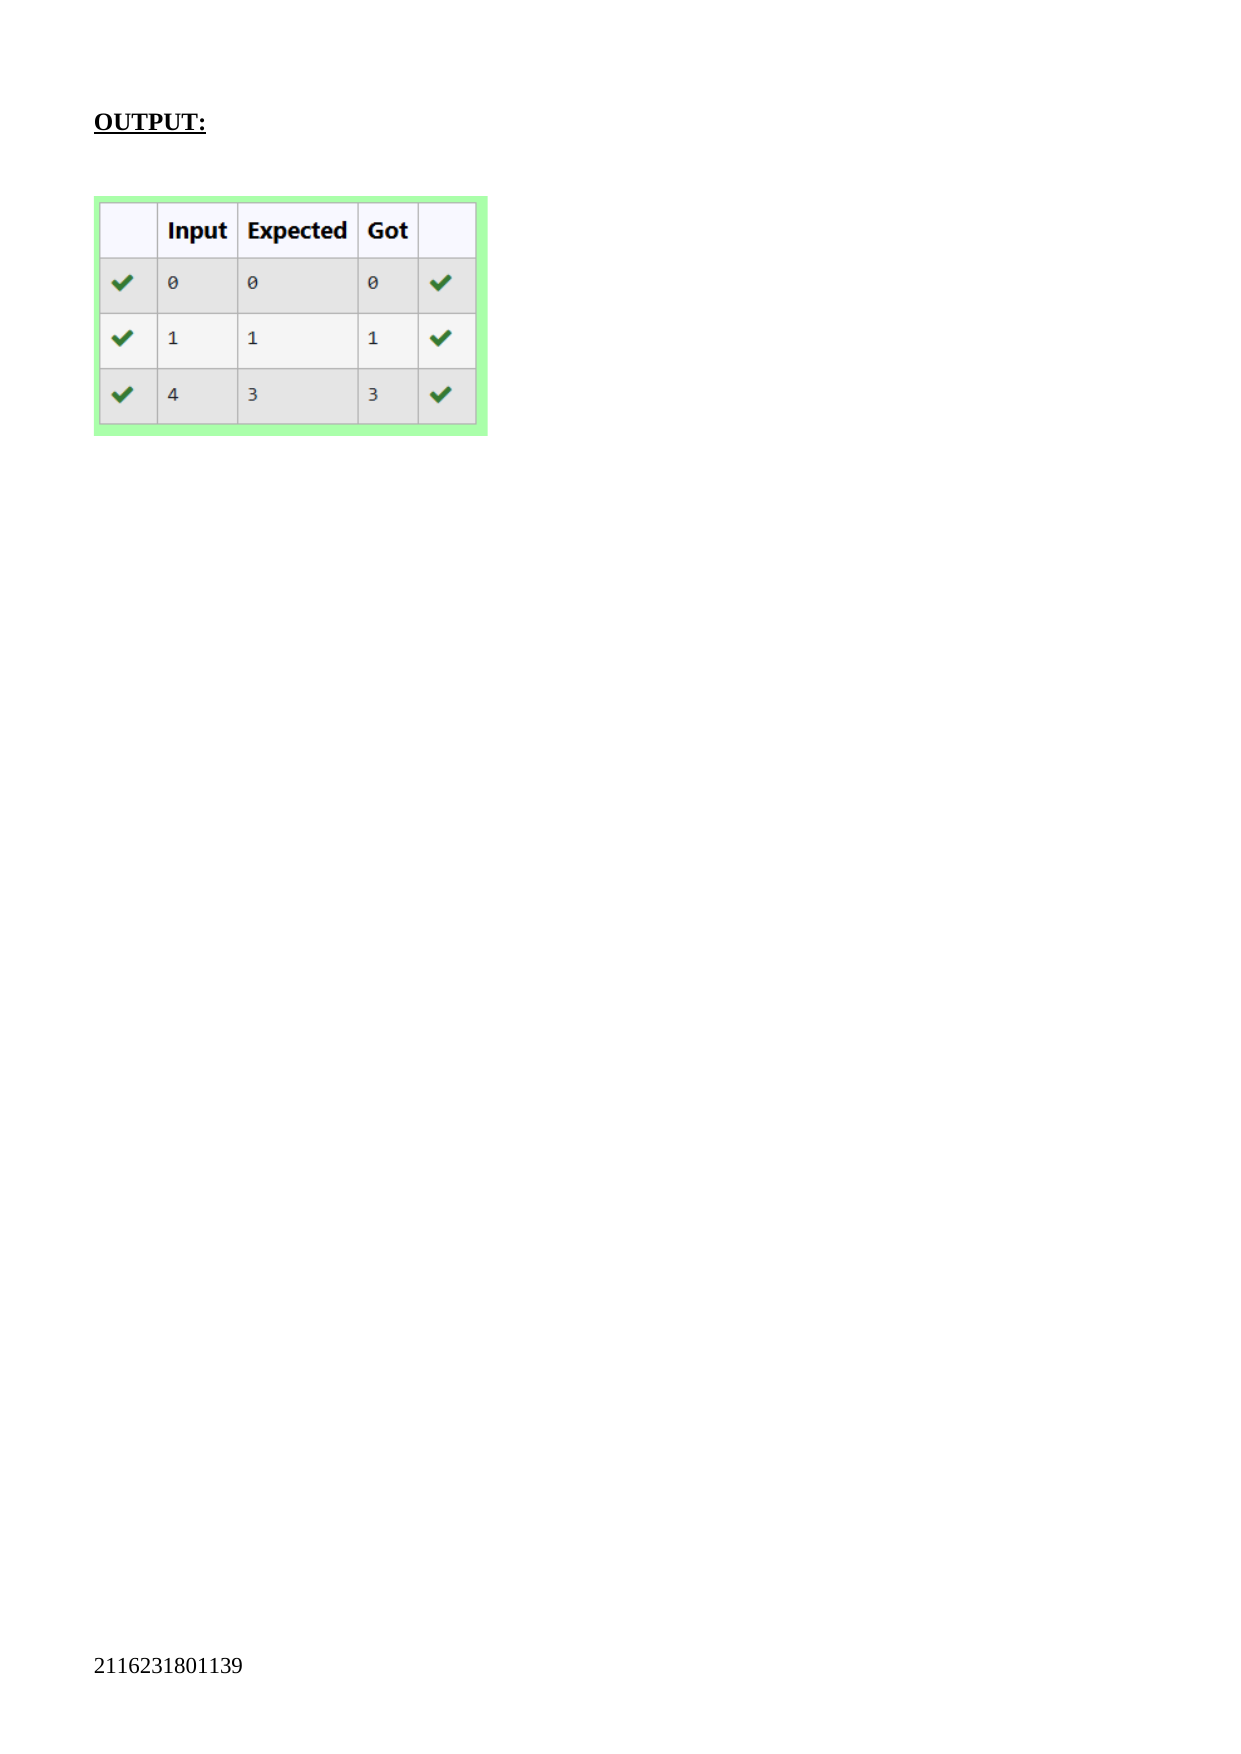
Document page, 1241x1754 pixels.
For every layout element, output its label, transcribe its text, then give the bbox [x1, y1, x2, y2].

text OUTPUT: [94, 107, 1155, 136]
picture [93, 196, 488, 436]
